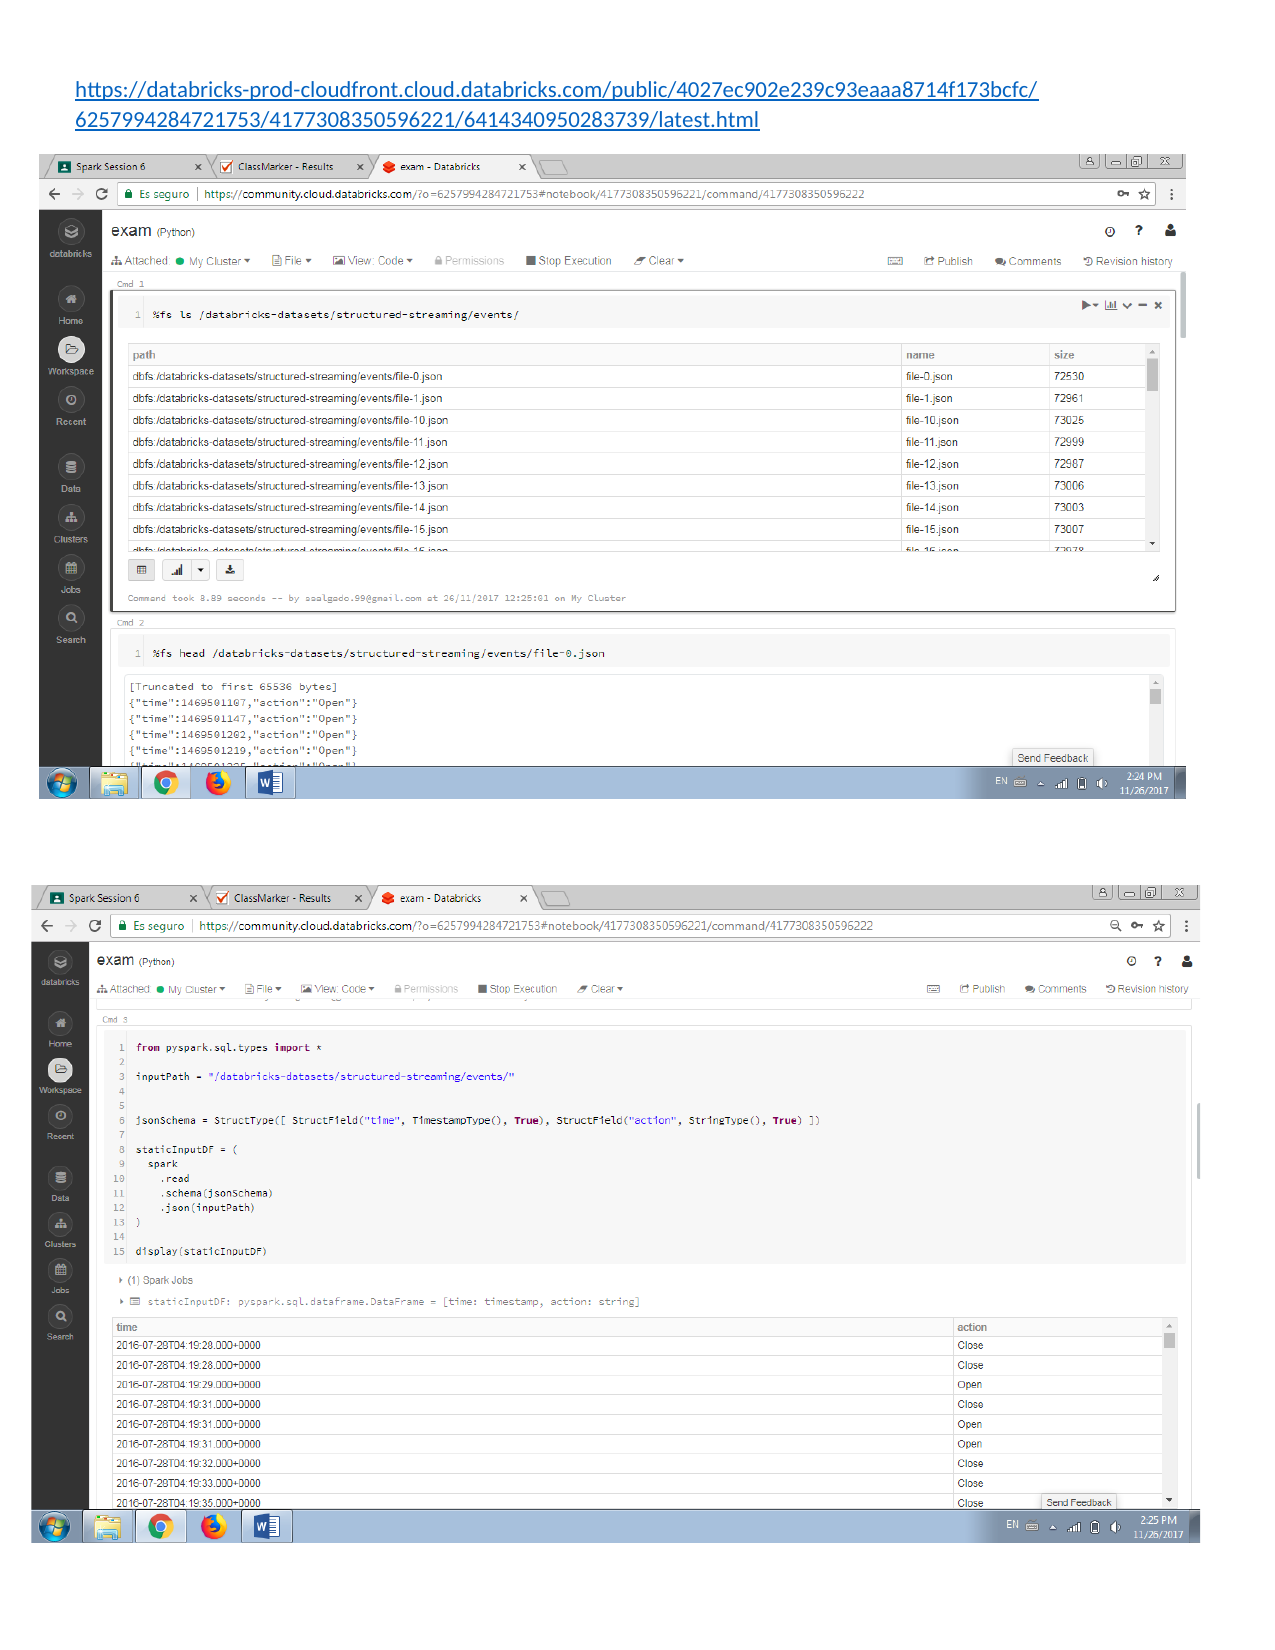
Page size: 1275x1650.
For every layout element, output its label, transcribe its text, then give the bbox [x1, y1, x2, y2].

picture [31, 885, 1200, 1543]
picture [39, 154, 1186, 799]
text https://databricks-prod-cloudfront.cloud.databricks.com/public/4027ec902e239c93eaaa8714f173bcfc/6257994284721753/4177308350596221/6414340950283739/latest.html [75, 75, 1200, 133]
